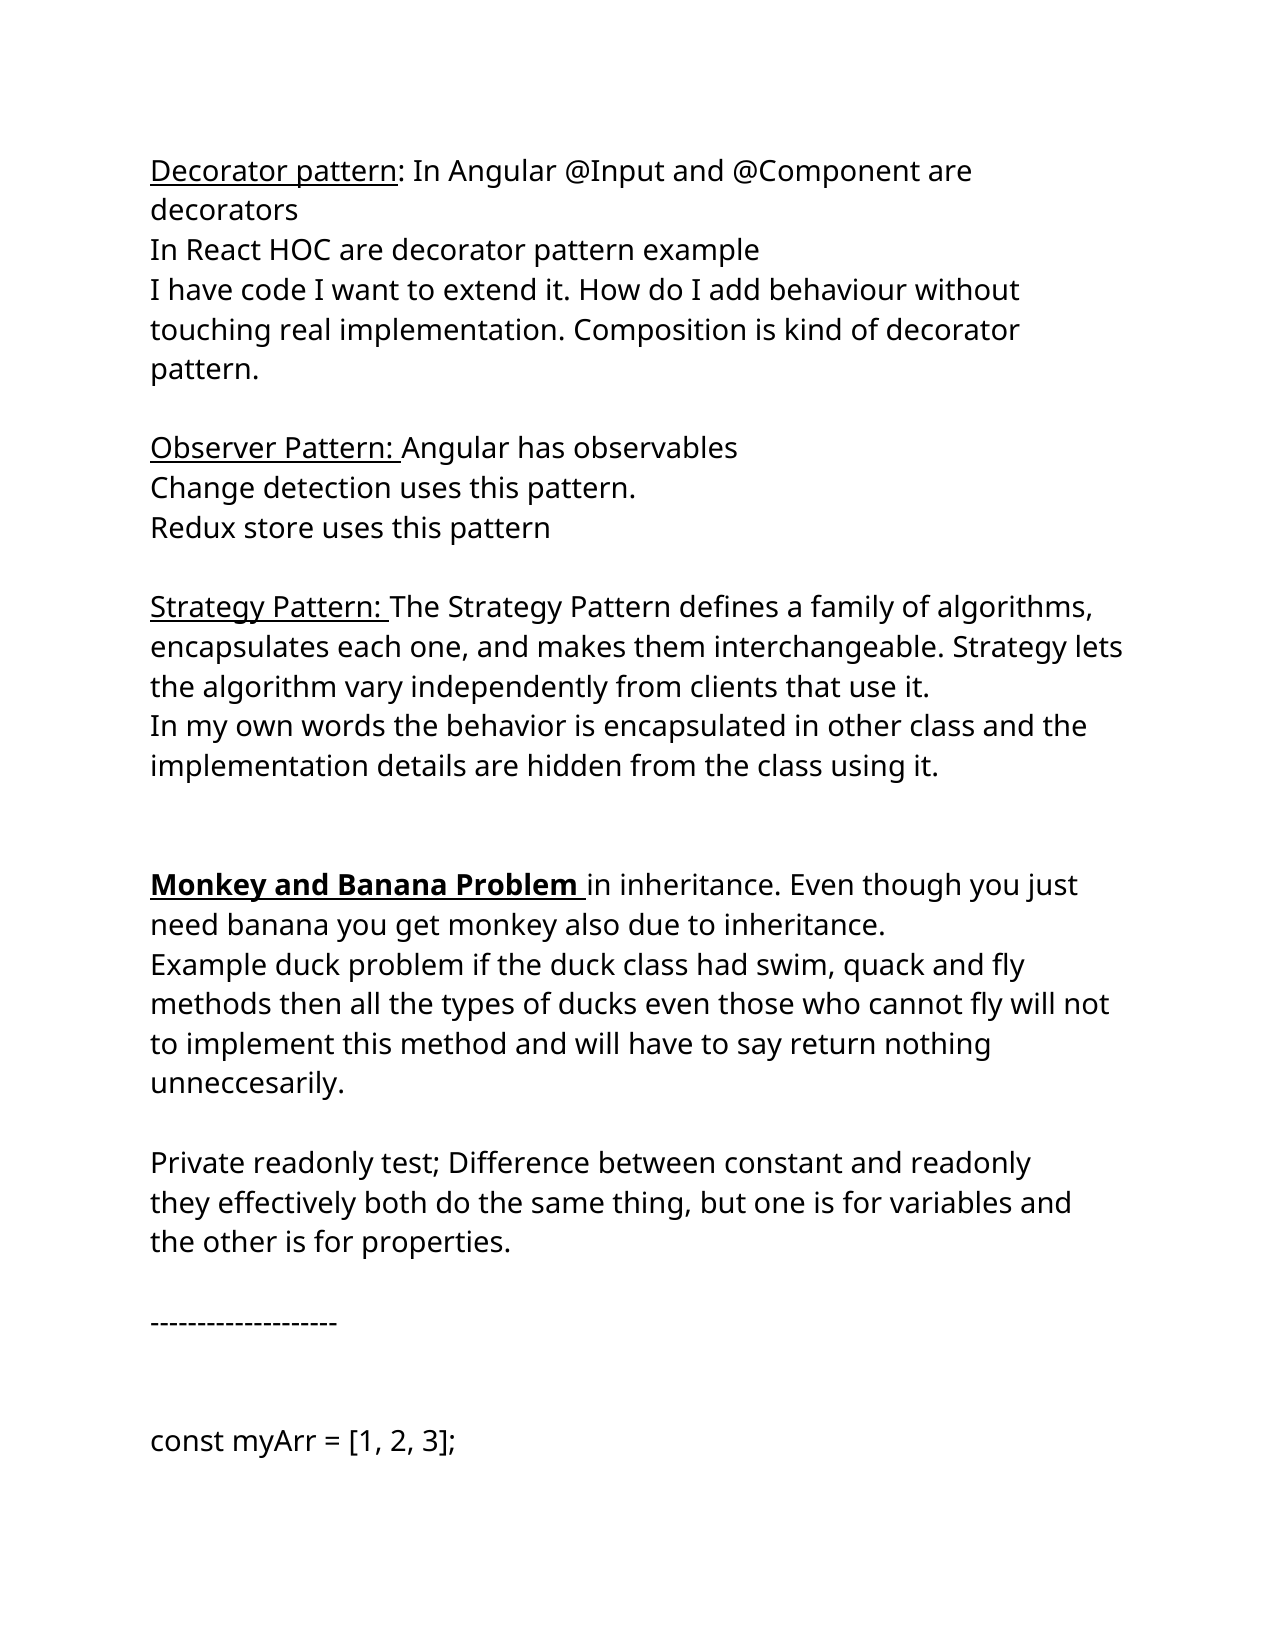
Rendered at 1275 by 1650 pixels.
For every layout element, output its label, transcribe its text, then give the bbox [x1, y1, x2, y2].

text Strategy Pattern: The Strategy Pattern defines a family of algorithms, encapsulates each one, and makes them interchangeable. Strategy lets the algorithm vary independently from clients that use it. [150, 587, 1125, 706]
text Monkey and Banana Problem in inheritance. Even though you just need banana you get monkey also due to inheritance. [150, 864, 1125, 944]
text I have code I want to extend it. How do I add behaviour without touching real implementation. Composition is kind of decorator pattern. [150, 269, 1125, 388]
text -------------------- [150, 1301, 1125, 1341]
text they effectively both do the same thing, but one is for variables and the other is for properties. [150, 1182, 1125, 1261]
text Observer Pattern: Angular has observables [150, 428, 1125, 467]
text Decorator pattern: In Angular @Input and @Component are decorators [150, 150, 1125, 229]
text Redux store uses this pattern [150, 507, 1125, 547]
text Change detection uses this pattern. [150, 467, 1125, 507]
text const myArr = [1, 2, 3]; [150, 1420, 1125, 1460]
text In React HOC are decorator pattern example [150, 229, 1125, 269]
text Example duck problem if the duck class had swim, quack and fly methods then all the types of ducks even those who cannot fly will not to implement this method and will have to say return nothing unneccesarily. [150, 944, 1125, 1102]
text In my own words the behavior is encapsulated in other class and the implementation details are hidden from the class using it. [150, 706, 1125, 785]
text Private readonly test; Difference between constant and readonly [150, 1142, 1125, 1182]
